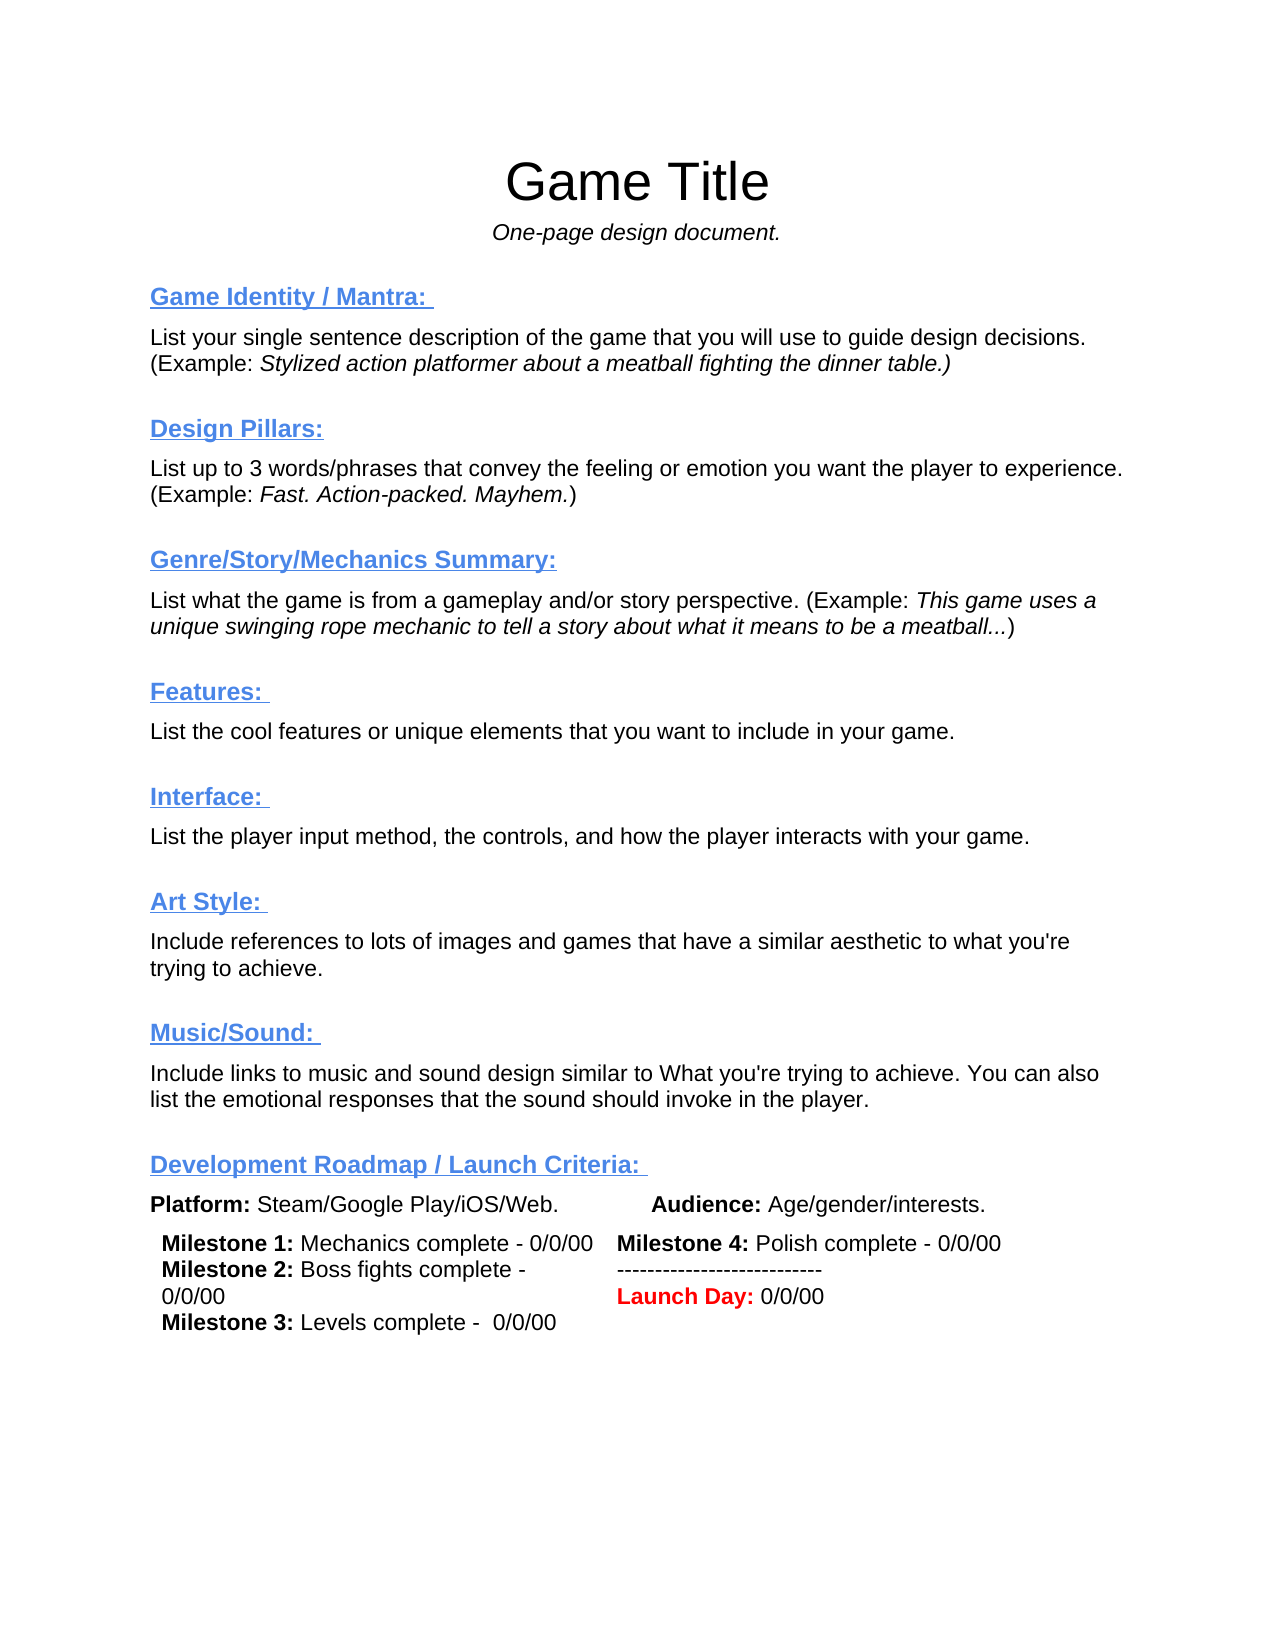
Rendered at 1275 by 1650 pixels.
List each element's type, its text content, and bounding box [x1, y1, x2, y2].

text Include links to music and sound design similar to What you're trying to achieve. You can also list the emotional responses that the sound should invoke in the player. [150, 1060, 1125, 1112]
table_header Milestone 1: Mechanics complete - 0/0/00 Milestone 2: Boss fights complete - 0/0/00 Milestone 3: Levels complete - 0/0/00 [152, 1220, 605, 1346]
text Genre/Story/Mechanics Summary: [150, 545, 1125, 574]
text Game Title [150, 150, 1125, 212]
text Development Roadmap / Launch Criteria: [150, 1150, 1125, 1179]
text List the player input method, the controls, and how the player interacts with your game. [150, 823, 1125, 849]
text List your single sentence description of the game that you will use to guide design decisions. (Example: Stylized action platformer about a meatball fighting the dinner table.) [150, 324, 1125, 376]
text One-page design document. [150, 218, 1125, 245]
text List up to 3 words/phrases that convey the feeling or emotion you want the player to experience. (Example: Fast. Action-packed. Mayhem.) [150, 455, 1125, 508]
text Interface: [150, 782, 1125, 811]
text Design Pillars: [150, 414, 1125, 443]
text List the cool features or unique elements that you want to include in your game. [150, 718, 1125, 744]
text Game Identity / Mantra: [150, 282, 1125, 311]
text Platform: Steam/Google Play/iOS/Web. Audience: Age/gender/interests. [150, 1191, 1125, 1217]
text List what the game is from a gameplay and/or story perspective. (Example: This game uses a unique swinging rope mechanic to tell a story about what it means to be a meatball...) [150, 587, 1125, 639]
text Features: [150, 677, 1125, 706]
text Art Style: [150, 887, 1125, 916]
table_header Milestone 4: Polish complete - 0/0/00 --------------------------- Launch Day: 0/0/00 [607, 1220, 1011, 1346]
text Include references to lots of images and games that have a similar aesthetic to what you're trying to achieve. [150, 928, 1125, 981]
text Music/Sound: [150, 1018, 1125, 1047]
